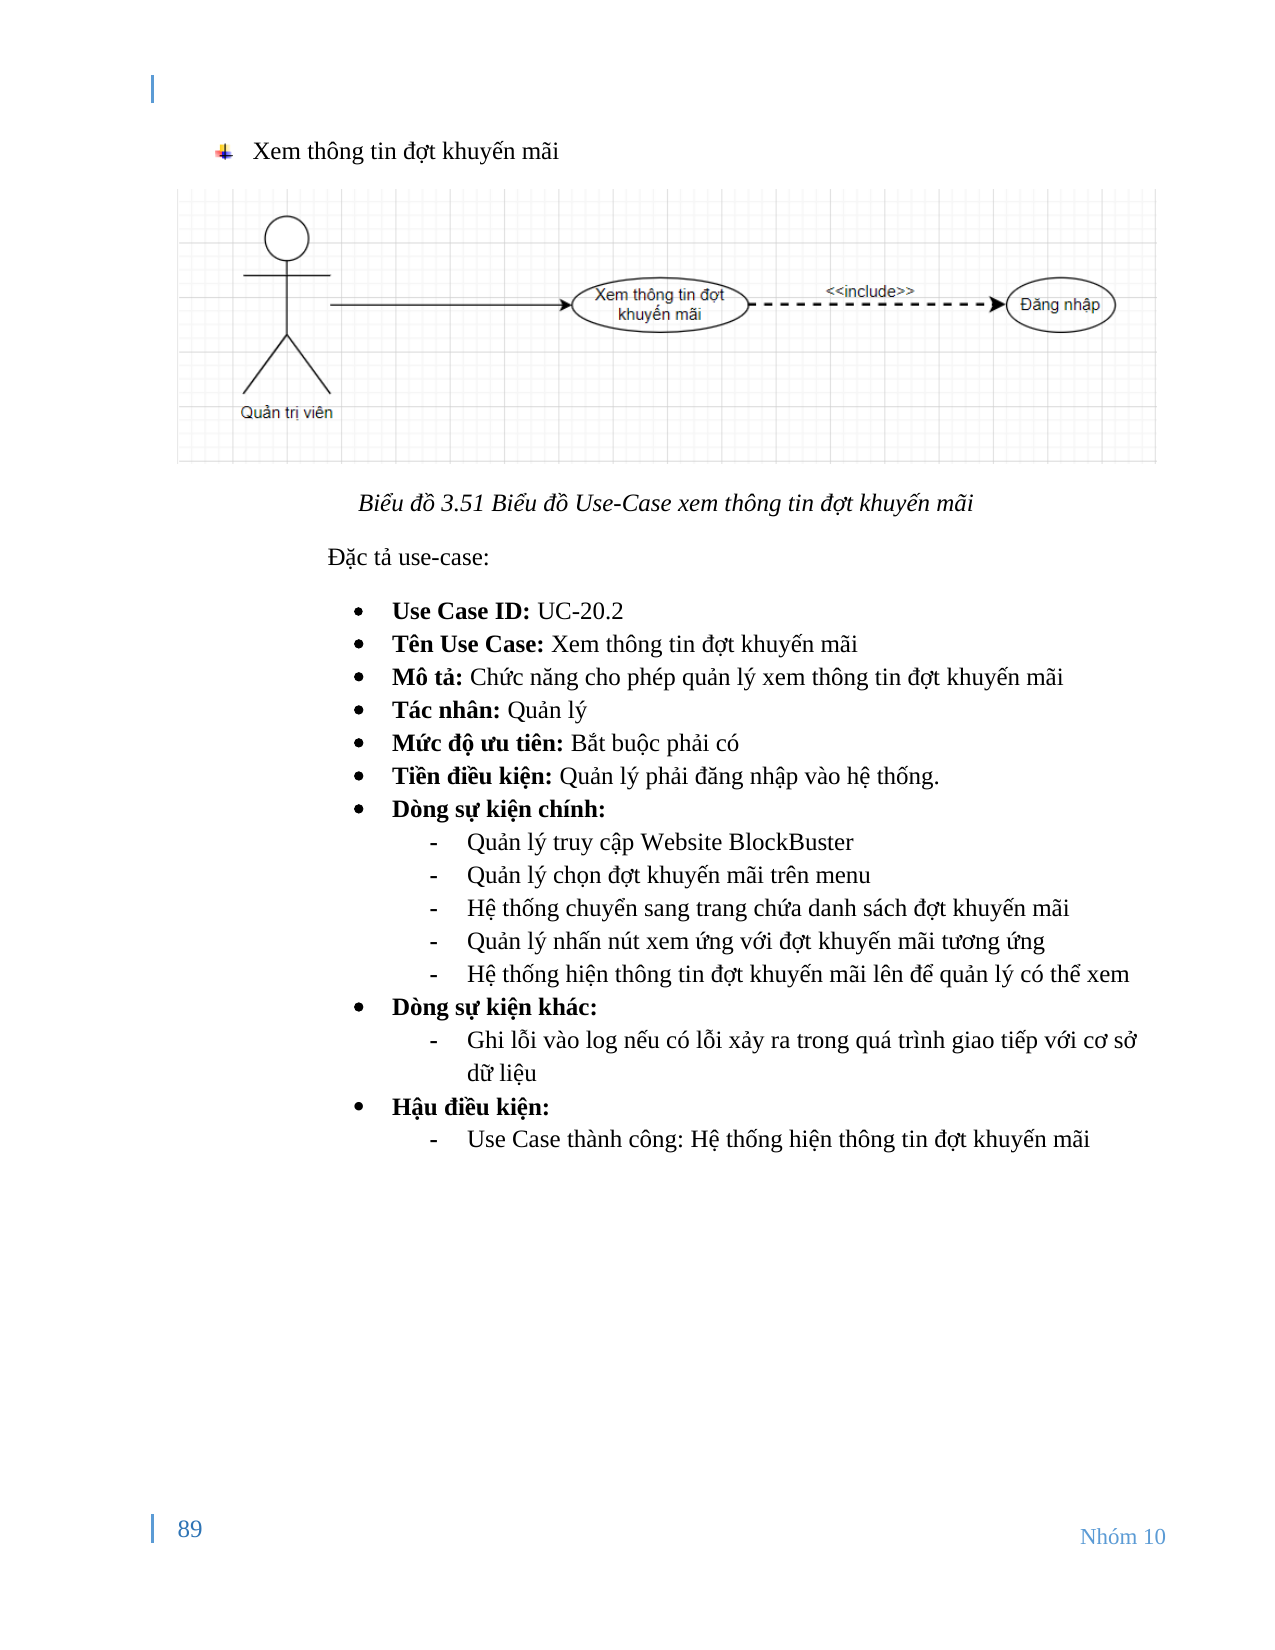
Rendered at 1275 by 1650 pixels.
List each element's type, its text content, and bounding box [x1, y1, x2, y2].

list Use Case thành công: Hệ thống hiện thông tin đợt khuyến mãi [429, 1124, 1157, 1153]
list Hệ thống hiện thông tin đợt khuyến mãi lên để quản lý có thể xem [429, 959, 1157, 988]
list Mức độ ưu tiên: Bắt buộc phải có [354, 728, 1157, 757]
list Xem thông tin đợt khuyến mãi [215, 136, 1157, 165]
text Biểu đồ 3.51 Biểu đồ Use-Case xem thông tin đợt khuyến mãi [177, 488, 1157, 517]
list Quản lý truy cập Website BlockBuster [429, 827, 1157, 856]
picture [215, 142, 233, 160]
list Tác nhân: Quản lý [354, 695, 1157, 724]
list Quản lý chọn đợt khuyến mãi trên menu [429, 860, 1157, 889]
list Dòng sự kiện chính: [354, 794, 1157, 823]
picture [177, 189, 1157, 464]
list Tên Use Case: Xem thông tin đợt khuyến mãi [354, 629, 1157, 658]
list Hệ thống chuyển sang trang chứa danh sách đợt khuyến mãi [429, 893, 1157, 922]
list Hậu điều kiện: [354, 1092, 1157, 1120]
list Dòng sự kiện khác: [354, 992, 1157, 1021]
text Đặc tả use-case: [252, 542, 1157, 571]
list Ghi lỗi vào log nếu có lỗi xảy ra trong quá trình giao tiếp với cơ sở dữ liệu [429, 1026, 1157, 1087]
list Quản lý nhấn nút xem ứng với đợt khuyến mãi tương ứng [429, 926, 1157, 955]
list Use Case ID: UC-20.2 [354, 596, 1157, 625]
list Tiền điều kiện: Quản lý phải đăng nhập vào hệ thống. [354, 761, 1157, 790]
list Mô tả: Chức năng cho phép quản lý xem thông tin đợt khuyến mãi [354, 662, 1157, 691]
